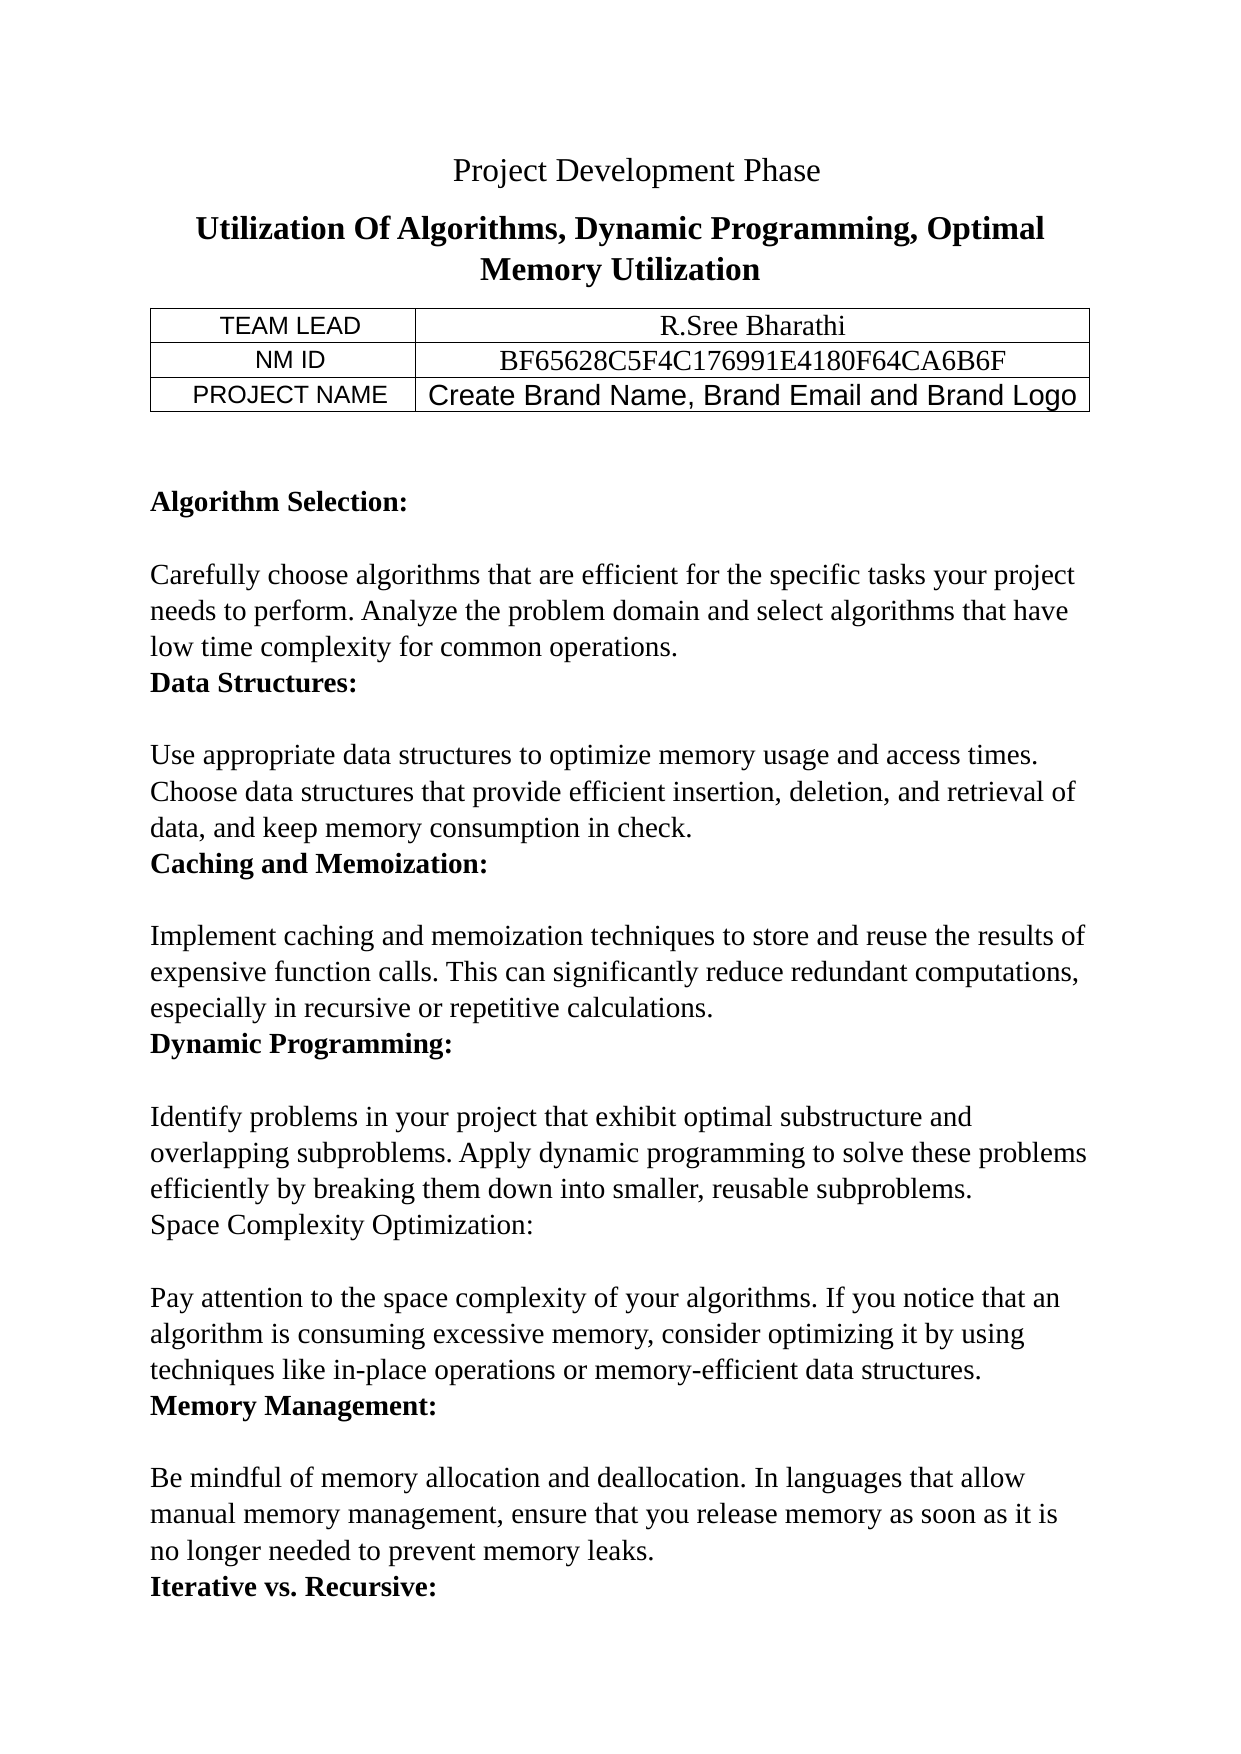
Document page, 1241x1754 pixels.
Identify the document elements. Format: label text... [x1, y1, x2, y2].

text Use appropriate data structures to optimize memory usage and access times. Choose data structures that provide efficient insertion, deletion, and retrieval of data, and keep memory consumption in check. [150, 737, 1090, 843]
text Dynamic Programming: [150, 1027, 1090, 1060]
table_cell Create Brand Name, Brand Email and Brand Logo [416, 378, 1089, 411]
text Be mindful of memory allocation and deallocation. In languages that allow manual memory management, ensure that you release memory as soon as it is no longer needed to prevent memory leaks. [150, 1460, 1090, 1566]
table_cell NM ID [151, 343, 415, 377]
text Identify problems in your project that exhibit optimal substructure and overlapping subproblems. Apply dynamic programming to solve these problems efficiently by breaking them down into smaller, reusable subproblems. [150, 1099, 1090, 1205]
text Implement caching and memoization techniques to store and reuse the results of expensive function calls. This can significantly reduce redundant computations, especially in recursive or repetitive calculations. [150, 918, 1090, 1024]
text Memory Management: [150, 1388, 1090, 1422]
text Data Structures: [150, 665, 1090, 699]
text Space Complexity Optimization: [150, 1207, 1090, 1241]
text Algorithm Selection: [150, 484, 1090, 518]
table_header TEAM LEAD [151, 309, 415, 342]
table_header R.Sree Bharathi [416, 309, 1089, 342]
text Caching and Memoization: [150, 846, 1090, 879]
text Project Development Phase [150, 150, 1090, 188]
text Utilization Of Algorithms, Dynamic Programming, Optimal Memory Utilization [150, 208, 1090, 288]
text Pay attention to the space complexity of your algorithms. If you notice that an algorithm is consuming excessive memory, consider optimizing it by using techniques like in-place operations or memory-efficient data structures. [150, 1280, 1090, 1386]
table_cell BF65628C5F4C176991E4180F64CA6B6F [416, 343, 1089, 377]
text Carefully choose algorithms that are efficient for the specific tasks your project needs to perform. Analyze the problem domain and select algorithms that have low time complexity for common operations. [150, 557, 1090, 663]
text Iterative vs. Recursive: [150, 1569, 1090, 1602]
table_cell PROJECT NAME [151, 378, 415, 411]
